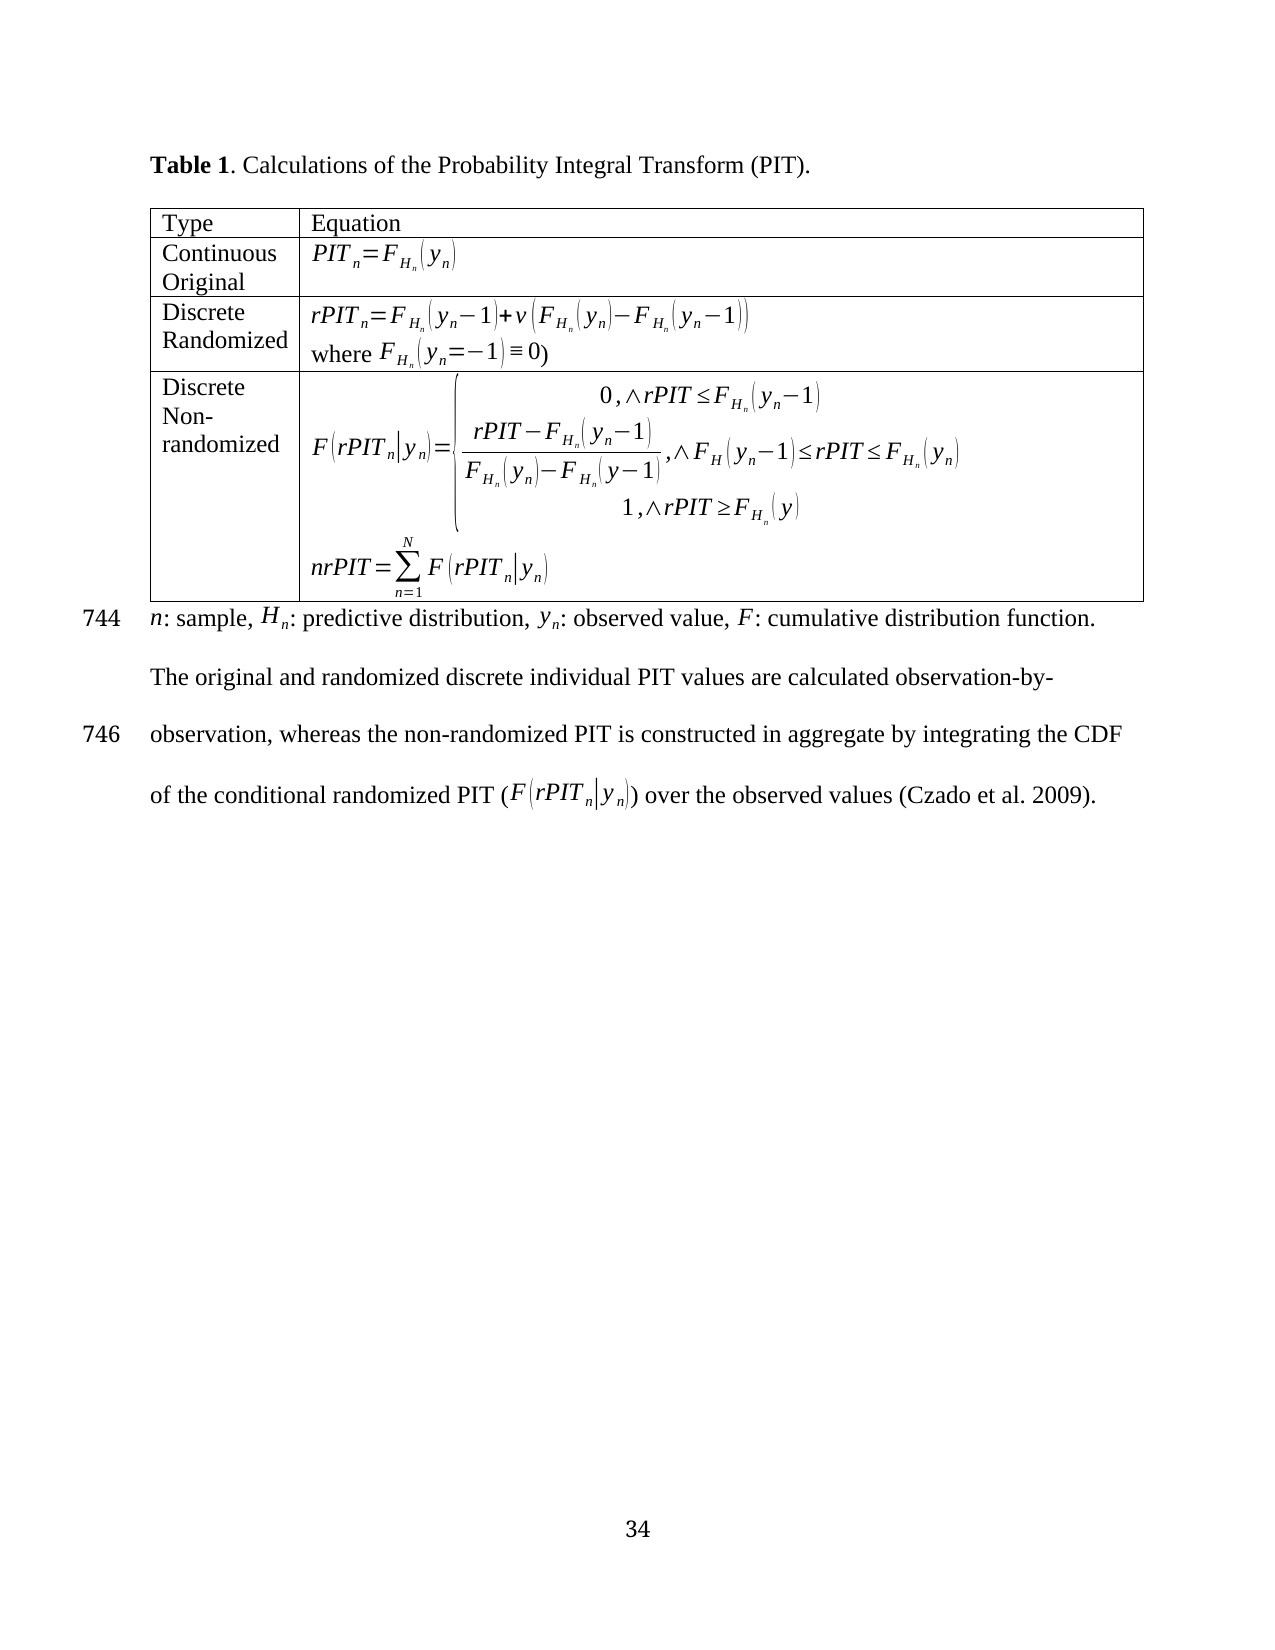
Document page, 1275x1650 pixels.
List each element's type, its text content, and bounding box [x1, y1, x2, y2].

table_cell [300, 372, 1143, 601]
table_cell [300, 238, 1143, 296]
text : sample, : predictive distribution, : observed value, : cumulative distribution function. [150, 602, 1125, 633]
text The original and randomized discrete individual PIT values are calculated observation-by-observation, whereas the non-randomized PIT is constructed in aggregate by integrating the CDF of the conditional randomized PIT () over the observed values (Czado et al. 2009). [150, 662, 1125, 812]
table_cell Discrete Randomized [151, 297, 299, 371]
table_header Type [151, 209, 299, 237]
table_cell where ) [300, 297, 1143, 371]
text Table 1. Calculations of the Probability Integral Transform (PIT). [150, 150, 1125, 179]
table_header Equation [300, 209, 1143, 237]
table_cell Continuous Original [151, 238, 299, 296]
table_cell Discrete Non-randomized [151, 372, 299, 601]
